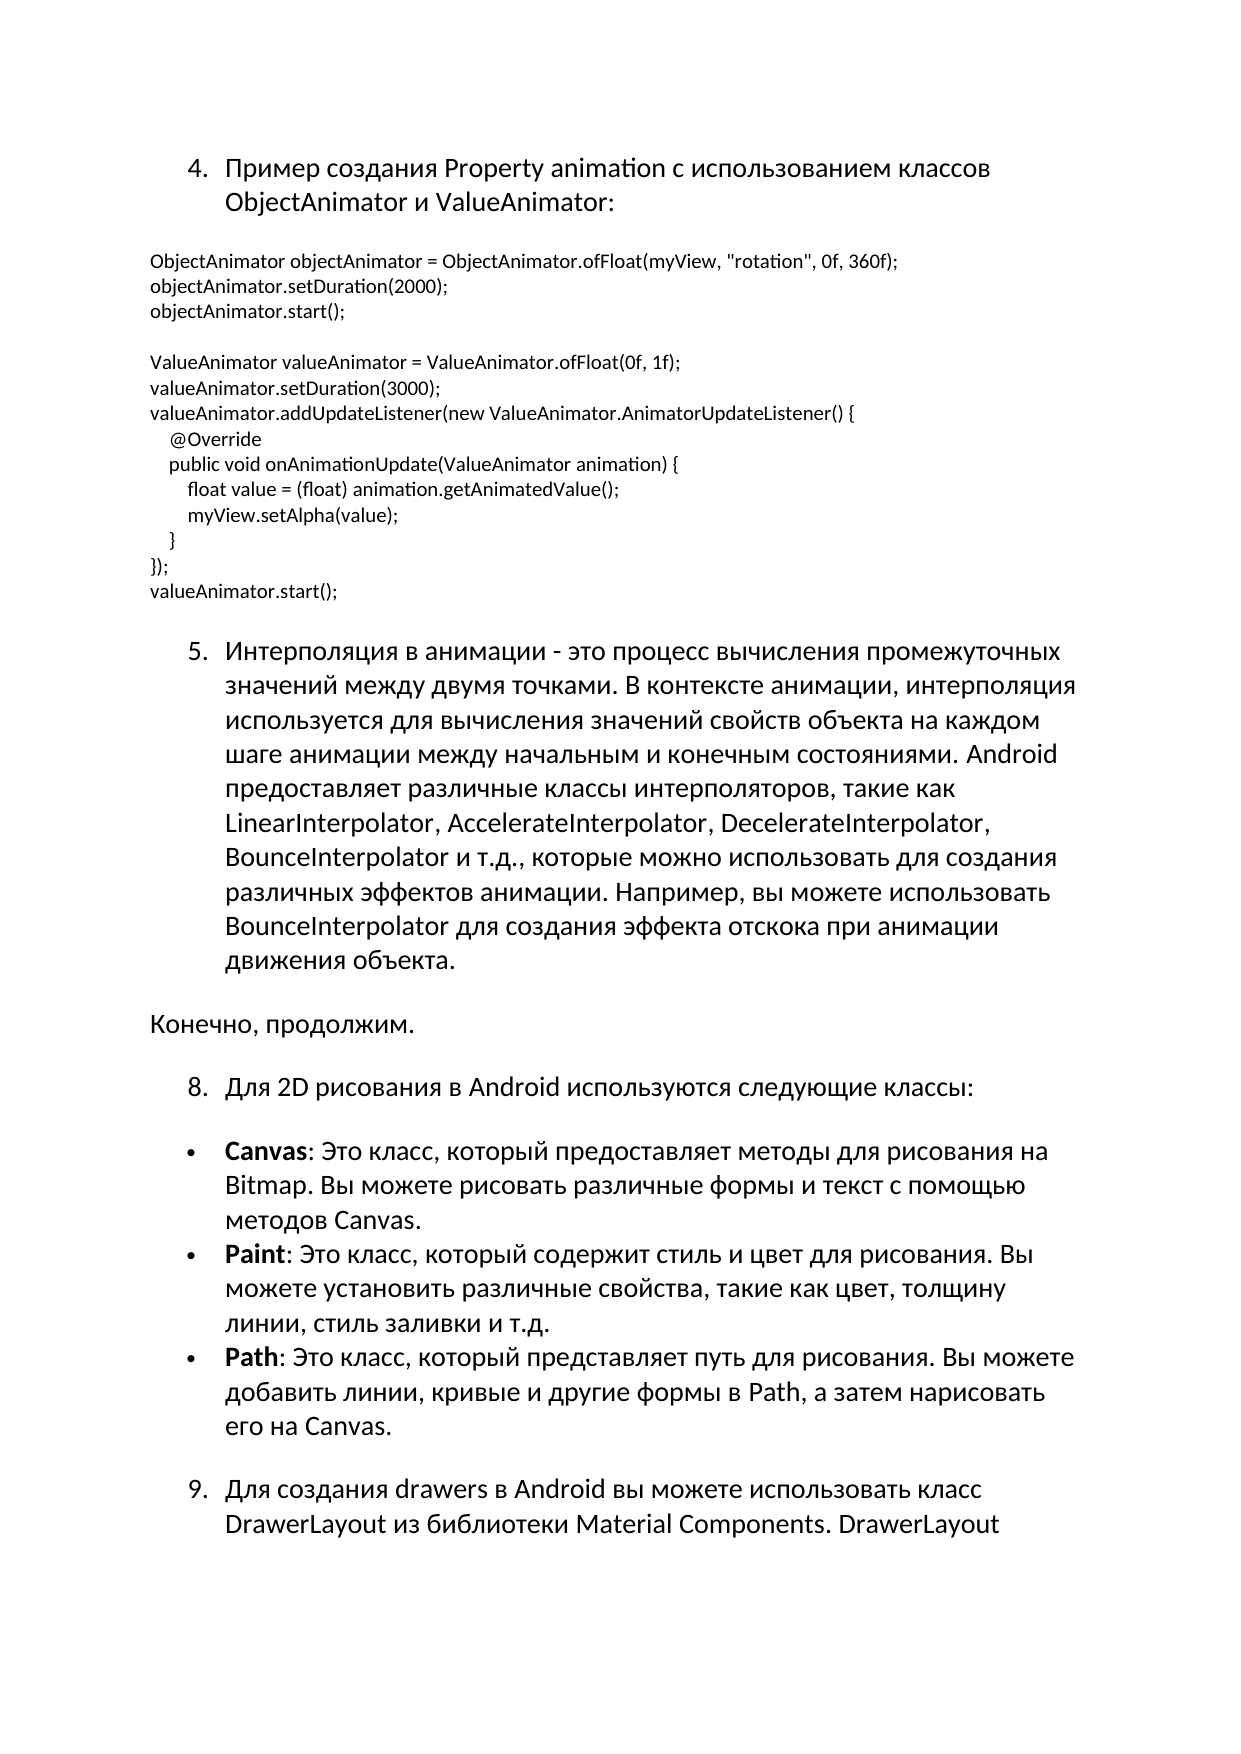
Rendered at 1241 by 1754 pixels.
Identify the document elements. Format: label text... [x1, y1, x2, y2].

text objectAnimator.setDuration(2000); [150, 273, 1090, 299]
text valueAnimator.addUpdateListener(new ValueAnimator.AnimatorUpdateListener() { [150, 400, 1090, 426]
list Path: Это класс, который представляет путь для рисования. Вы можете добавить линии, кривые и другие формы в Path, а затем нарисовать его на Canvas. [187, 1339, 1090, 1442]
text ValueAnimator valueAnimator = ValueAnimator.ofFloat(0f, 1f); [150, 349, 1090, 375]
text Конечно, продолжим. [150, 1006, 1090, 1040]
text public void onAnimationUpdate(ValueAnimator animation) { [150, 451, 1090, 477]
text }); [150, 553, 1090, 578]
text } [150, 527, 1090, 553]
text objectAnimator.start(); [150, 299, 1090, 324]
text valueAnimator.start(); [150, 578, 1090, 604]
list Пример создания Property animation с использованием классов ObjectAnimator и ValueAnimator: [187, 150, 1090, 219]
list Интерполяция в анимации - это процесс вычисления промежуточных значений между двумя точками. В контексте анимации, интерполяция используется для вычисления значений свойств объекта на каждом шаге анимации между начальным и конечным состояниями. Android предоставляет различные классы интерполяторов, такие как LinearInterpolator, AccelerateInterpolator, DecelerateInterpolator, BounceInterpolator и т.д., которые можно использовать для создания различных эффектов анимации. Например, вы можете использовать BounceInterpolator для создания эффекта отскока при анимации движения объекта. [187, 633, 1090, 977]
text float value = (float) animation.getAnimatedValue(); [150, 477, 1090, 502]
list Canvas: Это класс, который предоставляет методы для рисования на Bitmap. Вы можете рисовать различные формы и текст с помощью методов Canvas. [187, 1133, 1090, 1236]
text myView.setAlpha(value); [150, 502, 1090, 527]
text ObjectAnimator objectAnimator = ObjectAnimator.ofFloat(myView, "rotation", 0f, 360f); [150, 248, 1090, 273]
list Paint: Это класс, который содержит стиль и цвет для рисования. Вы можете установить различные свойства, такие как цвет, толщину линии, стиль заливки и т.д. [187, 1236, 1090, 1339]
list Для 2D рисования в Android используются следующие классы: [187, 1069, 1090, 1104]
text @Override [150, 426, 1090, 451]
text valueAnimator.setDuration(3000); [150, 375, 1090, 400]
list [187, 1471, 1090, 1540]
